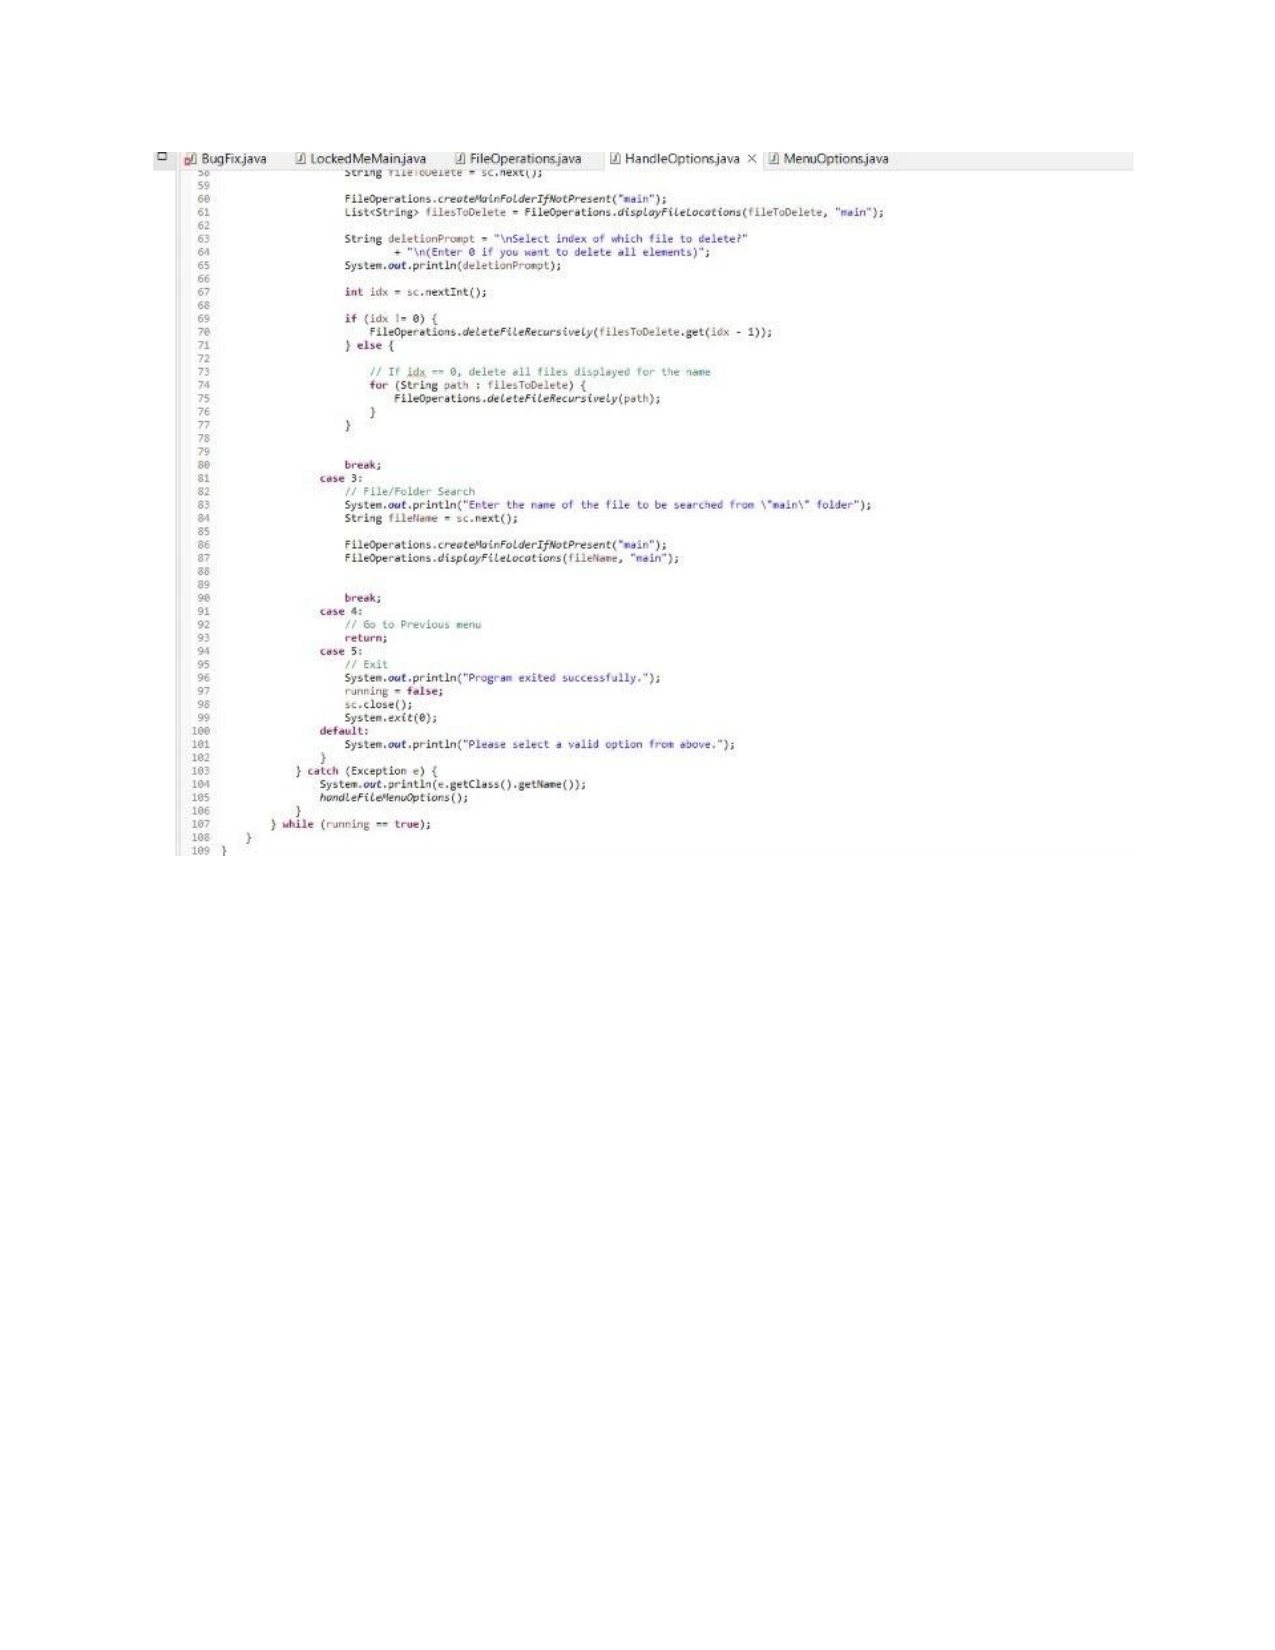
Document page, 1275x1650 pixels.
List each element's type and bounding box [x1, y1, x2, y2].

picture [153, 152, 1134, 856]
